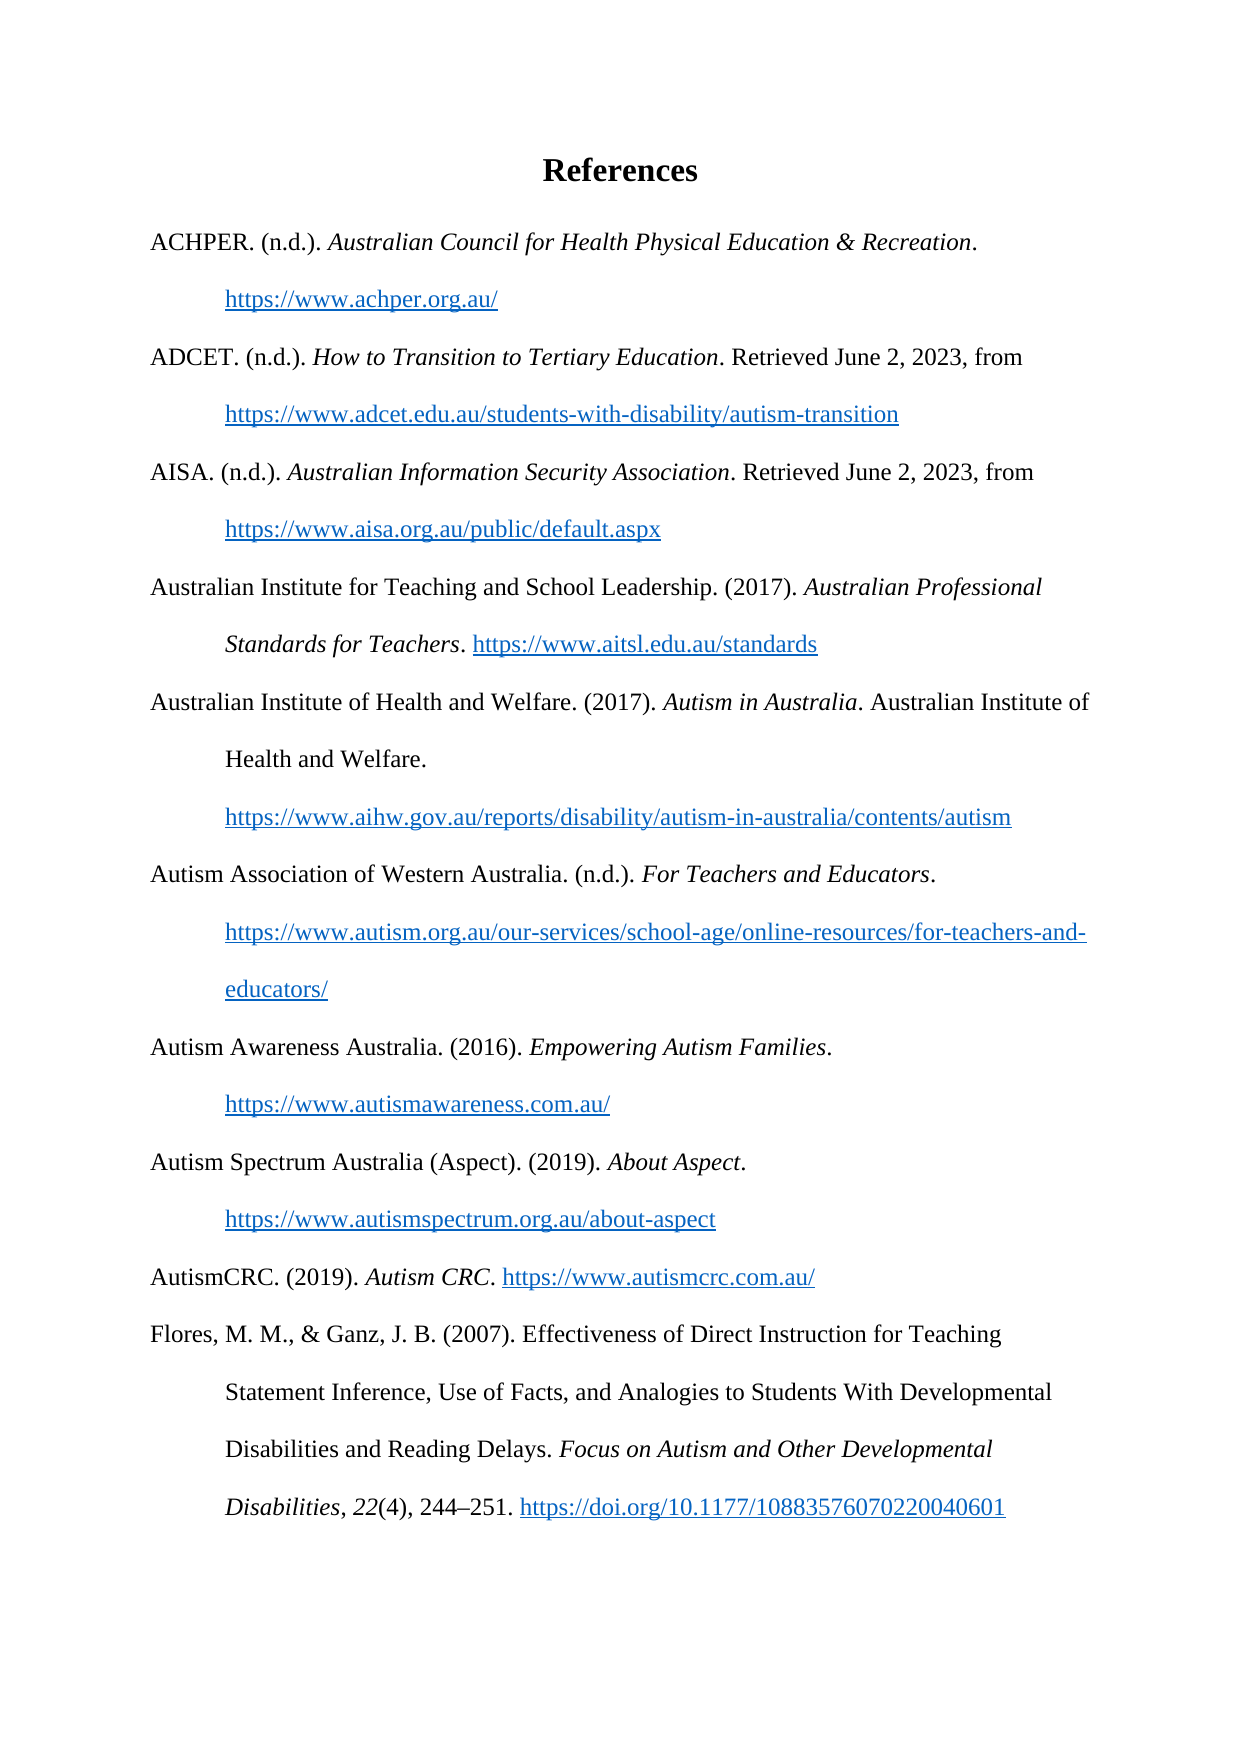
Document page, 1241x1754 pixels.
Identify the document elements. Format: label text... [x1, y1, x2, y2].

text AutismCRC. (2019). Autism CRC. https://www.autismcrc.com.au/ [150, 1262, 1090, 1290]
text ACHPER. (n.d.). Australian Council for Health Physical Education & Recreation. https://www.achper.org.au/ [150, 227, 1090, 313]
text Australian Institute for Teaching and School Leadership. (2017). Australian Professional Standards for Teachers. https://www.aitsl.edu.au/standards [150, 572, 1090, 658]
text Australian Institute of Health and Welfare. (2017). Autism in Australia. Australian Institute of Health and Welfare. https://www.aihw.gov.au/reports/disability/autism-in-australia/contents/autism [150, 687, 1090, 830]
text Flores, M. M., & Ganz, J. B. (2007). Effectiveness of Direct Instruction for Teaching Statement Inference, Use of Facts, and Analogies to Students With Developmental Disabilities and Reading Delays. Focus on Autism and Other Developmental Disabilities, 22(4), 244–251. https://doi.org/10.1177/10883576070220040601 [150, 1319, 1090, 1520]
text Autism Association of Western Australia. (n.d.). For Teachers and Educators. https://www.autism.org.au/our-services/school-age/online-resources/for-teachers-and-educators/ [150, 859, 1090, 1003]
text References [150, 150, 1090, 188]
text Autism Spectrum Australia (Aspect). (2019). About Aspect. https://www.autismspectrum.org.au/about-aspect [150, 1147, 1090, 1233]
text Autism Awareness Australia. (2016). Empowering Autism Families. https://www.autismawareness.com.au/ [150, 1032, 1090, 1118]
text ADCET. (n.d.). How to Transition to Tertiary Education. Retrieved June 2, 2023, from https://www.adcet.edu.au/students-with-disability/autism-transition [150, 342, 1090, 428]
text AISA. (n.d.). Australian Information Security Association. Retrieved June 2, 2023, from https://www.aisa.org.au/public/default.aspx [150, 457, 1090, 543]
